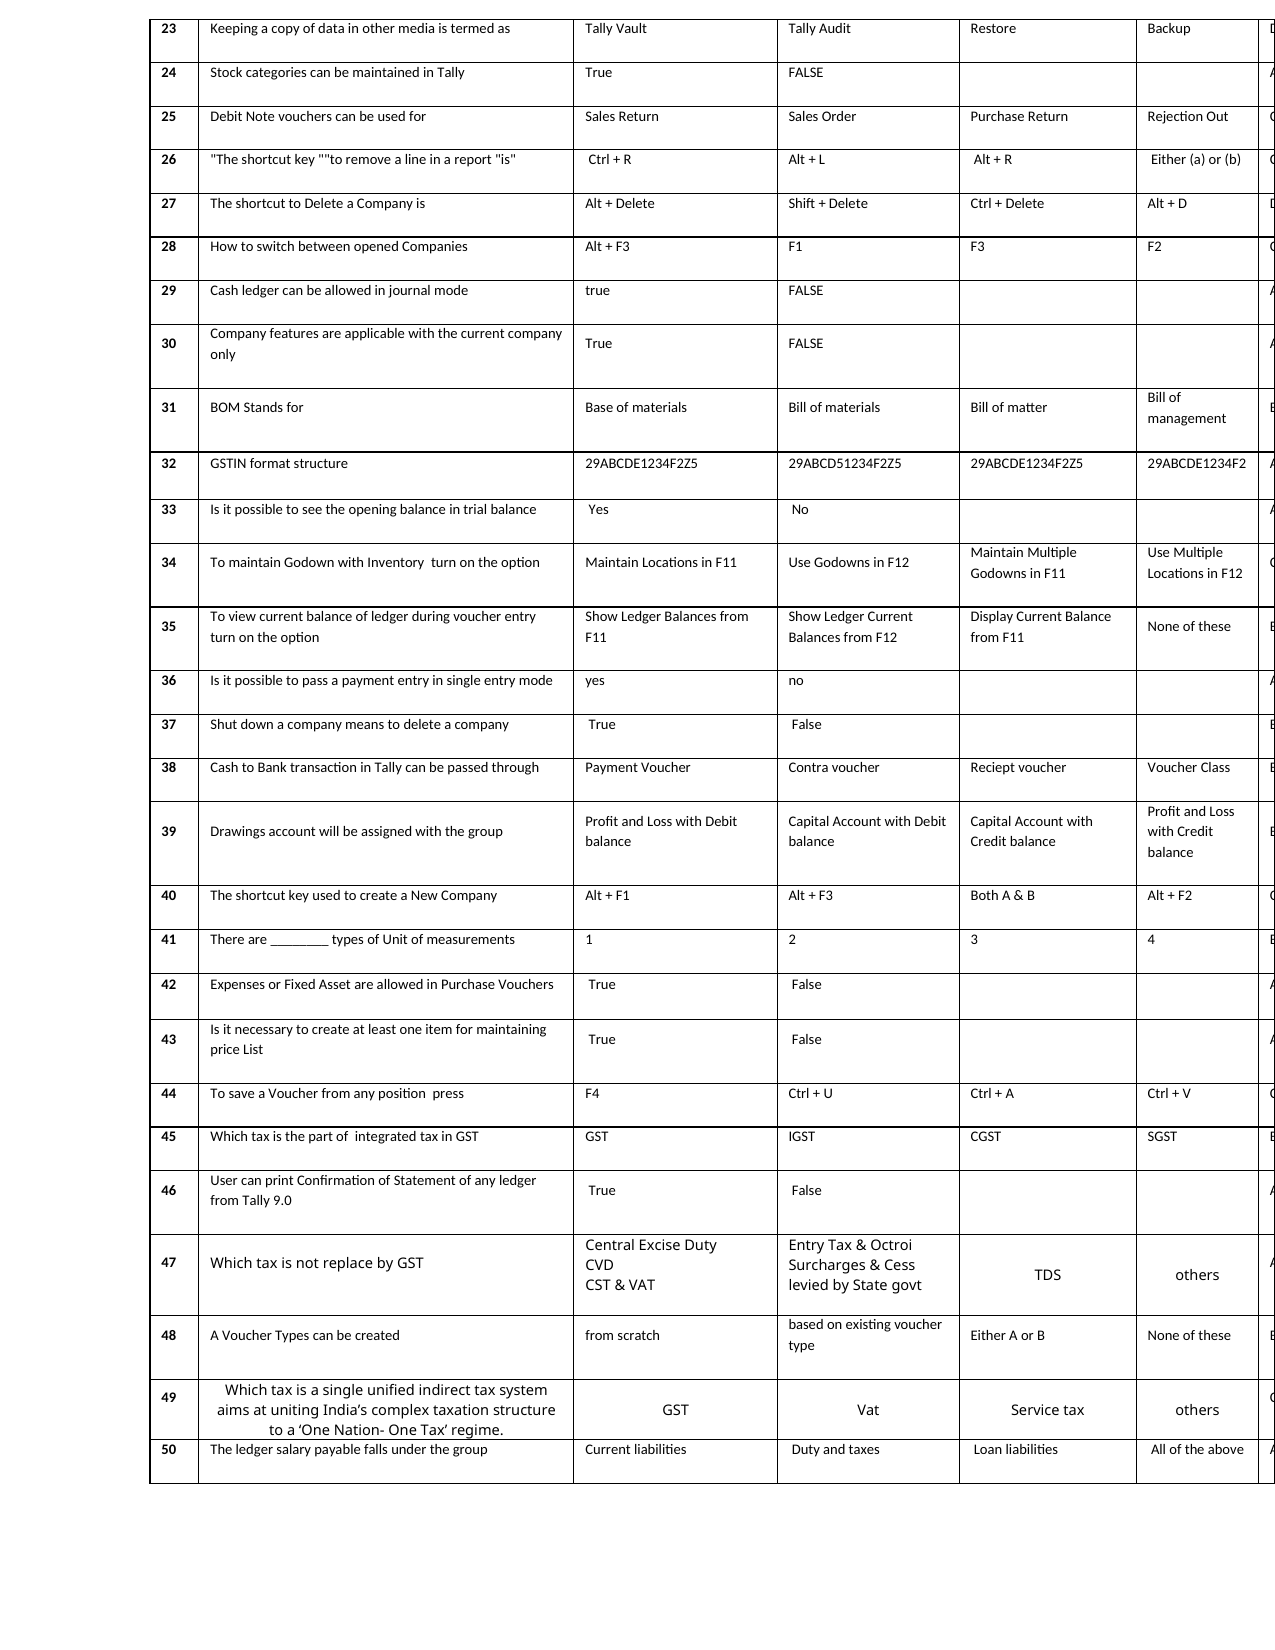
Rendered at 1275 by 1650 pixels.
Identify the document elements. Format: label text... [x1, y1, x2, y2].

table_cell Payment Voucher [574, 759, 777, 801]
table_cell C [1259, 238, 1274, 280]
table_cell To maintain Godown with Inventory turn on the option [199, 544, 573, 606]
table_cell [960, 671, 1136, 714]
table_cell Alt + F3 [778, 886, 959, 929]
table_cell [1137, 281, 1258, 323]
table_cell 1 [574, 930, 777, 972]
table_cell 43 [151, 1020, 198, 1083]
table_cell False [778, 715, 959, 757]
table_cell BOM Stands for [199, 389, 573, 451]
table_cell Alt + R [960, 150, 1136, 193]
table_cell 23 [151, 20, 198, 62]
table_cell A [1259, 1235, 1274, 1314]
table_cell 42 [151, 974, 198, 1019]
table_cell Cash ledger can be allowed in journal mode [199, 281, 573, 323]
table_cell 26 [151, 150, 198, 193]
table_cell 32 [151, 453, 198, 499]
table_cell B [1259, 1128, 1274, 1170]
table_cell F1 [778, 238, 959, 280]
table_cell There are ________ types of Unit of measurements [199, 930, 573, 972]
table_cell D [1259, 194, 1274, 236]
table_cell Which tax is the part of integrated tax in GST [199, 1128, 573, 1170]
table_cell Which tax is not replace by GST [199, 1235, 573, 1314]
table_cell Use Multiple Locations in F12 [1137, 544, 1258, 606]
table_cell True [574, 715, 777, 757]
table_cell Loan liabilities [960, 1440, 1136, 1483]
table_cell B [1259, 608, 1274, 670]
table_cell A [1259, 671, 1274, 714]
table_cell True [574, 974, 777, 1019]
table_cell 33 [151, 500, 198, 542]
table_cell [960, 325, 1136, 387]
table_cell Purchase Return [960, 107, 1136, 149]
table_cell Yes [574, 500, 777, 542]
table_cell 31 [151, 389, 198, 451]
table_cell Either (a) or (b) [1137, 150, 1258, 193]
table_cell A Voucher Types can be created [199, 1316, 573, 1378]
table_cell Ctrl + Delete [960, 194, 1136, 236]
table_cell "The shortcut key ""to remove a line in a report "is" [199, 150, 573, 193]
table_cell F2 [1137, 238, 1258, 280]
table_cell 29ABCD51234F2Z5 [778, 453, 959, 499]
table_cell 29 [151, 281, 198, 323]
table_cell Restore [960, 20, 1136, 62]
table_cell False [778, 1171, 959, 1234]
table_cell Show Ledger Balances from F11 [574, 608, 777, 670]
table_cell A [1259, 453, 1274, 499]
table_cell Show Ledger Current Balances from F12 [778, 608, 959, 670]
table_cell [960, 974, 1136, 1019]
table_cell 24 [151, 63, 198, 106]
table_cell A [1259, 500, 1274, 542]
table_cell Base of materials [574, 389, 777, 451]
table_cell Vat [778, 1380, 959, 1439]
table_cell [960, 1171, 1136, 1234]
table_cell [960, 63, 1136, 106]
table_cell True [574, 1171, 777, 1234]
table_cell Debit Note vouchers can be used for [199, 107, 573, 149]
table_cell Profit and Loss with Debit balance [574, 802, 777, 885]
table_cell Alt + Delete [574, 194, 777, 236]
table_cell from scratch [574, 1316, 777, 1378]
table_cell 28 [151, 238, 198, 280]
table_cell C [1259, 107, 1274, 149]
table_cell Is it necessary to create at least one item for maintaining price List [199, 1020, 573, 1083]
table_cell 30 [151, 325, 198, 387]
table_cell 47 [151, 1235, 198, 1314]
table_cell no [778, 671, 959, 714]
table_cell 25 [151, 107, 198, 149]
table_cell Is it possible to see the opening balance in trial balance [199, 500, 573, 542]
table_cell based on existing voucher type [778, 1316, 959, 1378]
table_cell Shift + Delete [778, 194, 959, 236]
table_cell B [1259, 802, 1274, 885]
table_cell Capital Account with Debit balance [778, 802, 959, 885]
table_cell FALSE [778, 63, 959, 106]
table_cell B [1259, 389, 1274, 451]
table_cell Alt + F3 [574, 238, 777, 280]
table_cell yes [574, 671, 777, 714]
table_cell Cash to Bank transaction in Tally can be passed through [199, 759, 573, 801]
table_cell F3 [960, 238, 1136, 280]
table_cell True [574, 325, 777, 387]
table_cell FALSE [778, 281, 959, 323]
table_cell A [1259, 325, 1274, 387]
table_cell All of the above [1137, 1440, 1258, 1483]
table_cell Entry Tax & Octroi Surcharges & Cess levied by State govt [778, 1235, 959, 1314]
table_cell Profit and Loss with Credit balance [1137, 802, 1258, 885]
table_cell Sales Order [778, 107, 959, 149]
table_cell None of these [1137, 1316, 1258, 1378]
table_cell Ctrl + A [960, 1084, 1136, 1126]
table_cell 44 [151, 1084, 198, 1126]
table_cell others [1137, 1380, 1258, 1439]
table_cell B [1259, 930, 1274, 972]
table_cell None of these [1137, 608, 1258, 670]
table_cell others [1137, 1235, 1258, 1314]
table_cell Alt + D [1137, 194, 1258, 236]
table_cell Maintain Multiple Godowns in F11 [960, 544, 1136, 606]
table_cell 40 [151, 886, 198, 929]
table_cell Duty and taxes [778, 1440, 959, 1483]
table_cell Display Current Balance from F11 [960, 608, 1136, 670]
table_cell 29ABCDE1234F2Z5 [960, 453, 1136, 499]
table_cell Current liabilities [574, 1440, 777, 1483]
table_cell Alt + F1 [574, 886, 777, 929]
table_cell C [1259, 544, 1274, 606]
table_cell User can print Confirmation of Statement of any ledger from Tally 9.0 [199, 1171, 573, 1234]
table_cell B [1259, 715, 1274, 757]
table_cell 36 [151, 671, 198, 714]
table_cell [1137, 671, 1258, 714]
table_cell [1137, 1171, 1258, 1234]
table_cell Expenses or Fixed Asset are allowed in Purchase Vouchers [199, 974, 573, 1019]
table_cell Voucher Class [1137, 759, 1258, 801]
table_cell False [778, 1020, 959, 1083]
table_cell Use Godowns in F12 [778, 544, 959, 606]
table_cell true [574, 281, 777, 323]
table_cell Company features are applicable with the current company only [199, 325, 573, 387]
table_cell The ledger salary payable falls under the group [199, 1440, 573, 1483]
table_cell A [1259, 1171, 1274, 1234]
table_cell Both A & B [960, 886, 1136, 929]
table_cell Which tax is a single unified indirect tax system aims at uniting India’s complex taxation structure to a ‘One Nation- One Tax’ regime. [199, 1380, 573, 1439]
table_cell Rejection Out [1137, 107, 1258, 149]
table_cell 29ABCDE1234F2 [1137, 453, 1258, 499]
table_cell A [1259, 281, 1274, 323]
table_cell Alt + L [778, 150, 959, 193]
table_cell Stock categories can be maintained in Tally [199, 63, 573, 106]
table_cell Keeping a copy of data in other media is termed as [199, 20, 573, 62]
table_cell The shortcut to Delete a Company is [199, 194, 573, 236]
table_cell Ctrl + U [778, 1084, 959, 1126]
table_cell Tally Vault [574, 20, 777, 62]
table_cell 38 [151, 759, 198, 801]
table_cell How to switch between opened Companies [199, 238, 573, 280]
table_cell A [1259, 1020, 1274, 1083]
table_cell 41 [151, 930, 198, 972]
table_cell C [1259, 150, 1274, 193]
table_cell 35 [151, 608, 198, 670]
table_cell Alt + F2 [1137, 886, 1258, 929]
table_cell 3 [960, 930, 1136, 972]
table_cell B [1259, 1316, 1274, 1378]
table_cell IGST [778, 1128, 959, 1170]
table_cell B [1259, 759, 1274, 801]
table_cell 49 [151, 1380, 198, 1439]
table_cell C [1259, 886, 1274, 929]
table_cell 34 [151, 544, 198, 606]
table_cell Ctrl + R [574, 150, 777, 193]
table_cell Drawings account will be assigned with the group [199, 802, 573, 885]
table_cell GST [574, 1128, 777, 1170]
table_cell F4 [574, 1084, 777, 1126]
table_cell [1137, 500, 1258, 542]
table_cell To save a Voucher from any position press [199, 1084, 573, 1126]
table_cell Shut down a company means to delete a company [199, 715, 573, 757]
table_cell [1137, 63, 1258, 106]
table_cell 37 [151, 715, 198, 757]
table_cell True [574, 63, 777, 106]
table_cell FALSE [778, 325, 959, 387]
table_cell Bill of materials [778, 389, 959, 451]
table_cell A [1259, 1440, 1274, 1483]
table_cell Sales Return [574, 107, 777, 149]
table_cell 39 [151, 802, 198, 885]
table_cell [1137, 1020, 1258, 1083]
table_cell Reciept voucher [960, 759, 1136, 801]
table_cell 45 [151, 1128, 198, 1170]
table_cell 46 [151, 1171, 198, 1234]
table_cell [960, 500, 1136, 542]
table_cell To view current balance of ledger during voucher entry turn on the option [199, 608, 573, 670]
table_cell [1137, 715, 1258, 757]
table_cell Bill of matter [960, 389, 1136, 451]
table_cell Service tax [960, 1380, 1136, 1439]
table_cell 2 [778, 930, 959, 972]
table_cell Bill of management [1137, 389, 1258, 451]
table_cell Backup [1137, 20, 1258, 62]
table_cell [960, 281, 1136, 323]
table_cell [1137, 974, 1258, 1019]
table_cell A [1259, 974, 1274, 1019]
table_cell 29ABCDE1234F2Z5 [574, 453, 777, 499]
table_cell 27 [151, 194, 198, 236]
table_cell Ctrl + V [1137, 1084, 1258, 1126]
table_cell GST [574, 1380, 777, 1439]
table_cell True [574, 1020, 777, 1083]
table_cell C [1259, 1084, 1274, 1126]
table_cell [960, 715, 1136, 757]
table_cell GSTIN format structure [199, 453, 573, 499]
table_cell False [778, 974, 959, 1019]
table_cell Maintain Locations in F11 [574, 544, 777, 606]
table_cell C [1259, 1380, 1274, 1439]
table_cell TDS [960, 1235, 1136, 1314]
table_cell The shortcut key used to create a New Company [199, 886, 573, 929]
table_cell [1137, 325, 1258, 387]
table_cell Capital Account with Credit balance [960, 802, 1136, 885]
table_cell 4 [1137, 930, 1258, 972]
table_cell No [778, 500, 959, 542]
table_cell 48 [151, 1316, 198, 1378]
table_cell CGST [960, 1128, 1136, 1170]
table_cell D [1259, 20, 1274, 62]
table_cell [960, 1020, 1136, 1083]
table_cell 50 [151, 1440, 198, 1483]
table_cell Is it possible to pass a payment entry in single entry mode [199, 671, 573, 714]
table_cell Tally Audit [778, 20, 959, 62]
table_cell Central Excise Duty CVD CST & VAT [574, 1235, 777, 1314]
table_cell SGST [1137, 1128, 1258, 1170]
table_cell Contra voucher [778, 759, 959, 801]
table_cell A [1259, 63, 1274, 106]
table_cell Either A or B [960, 1316, 1136, 1378]
